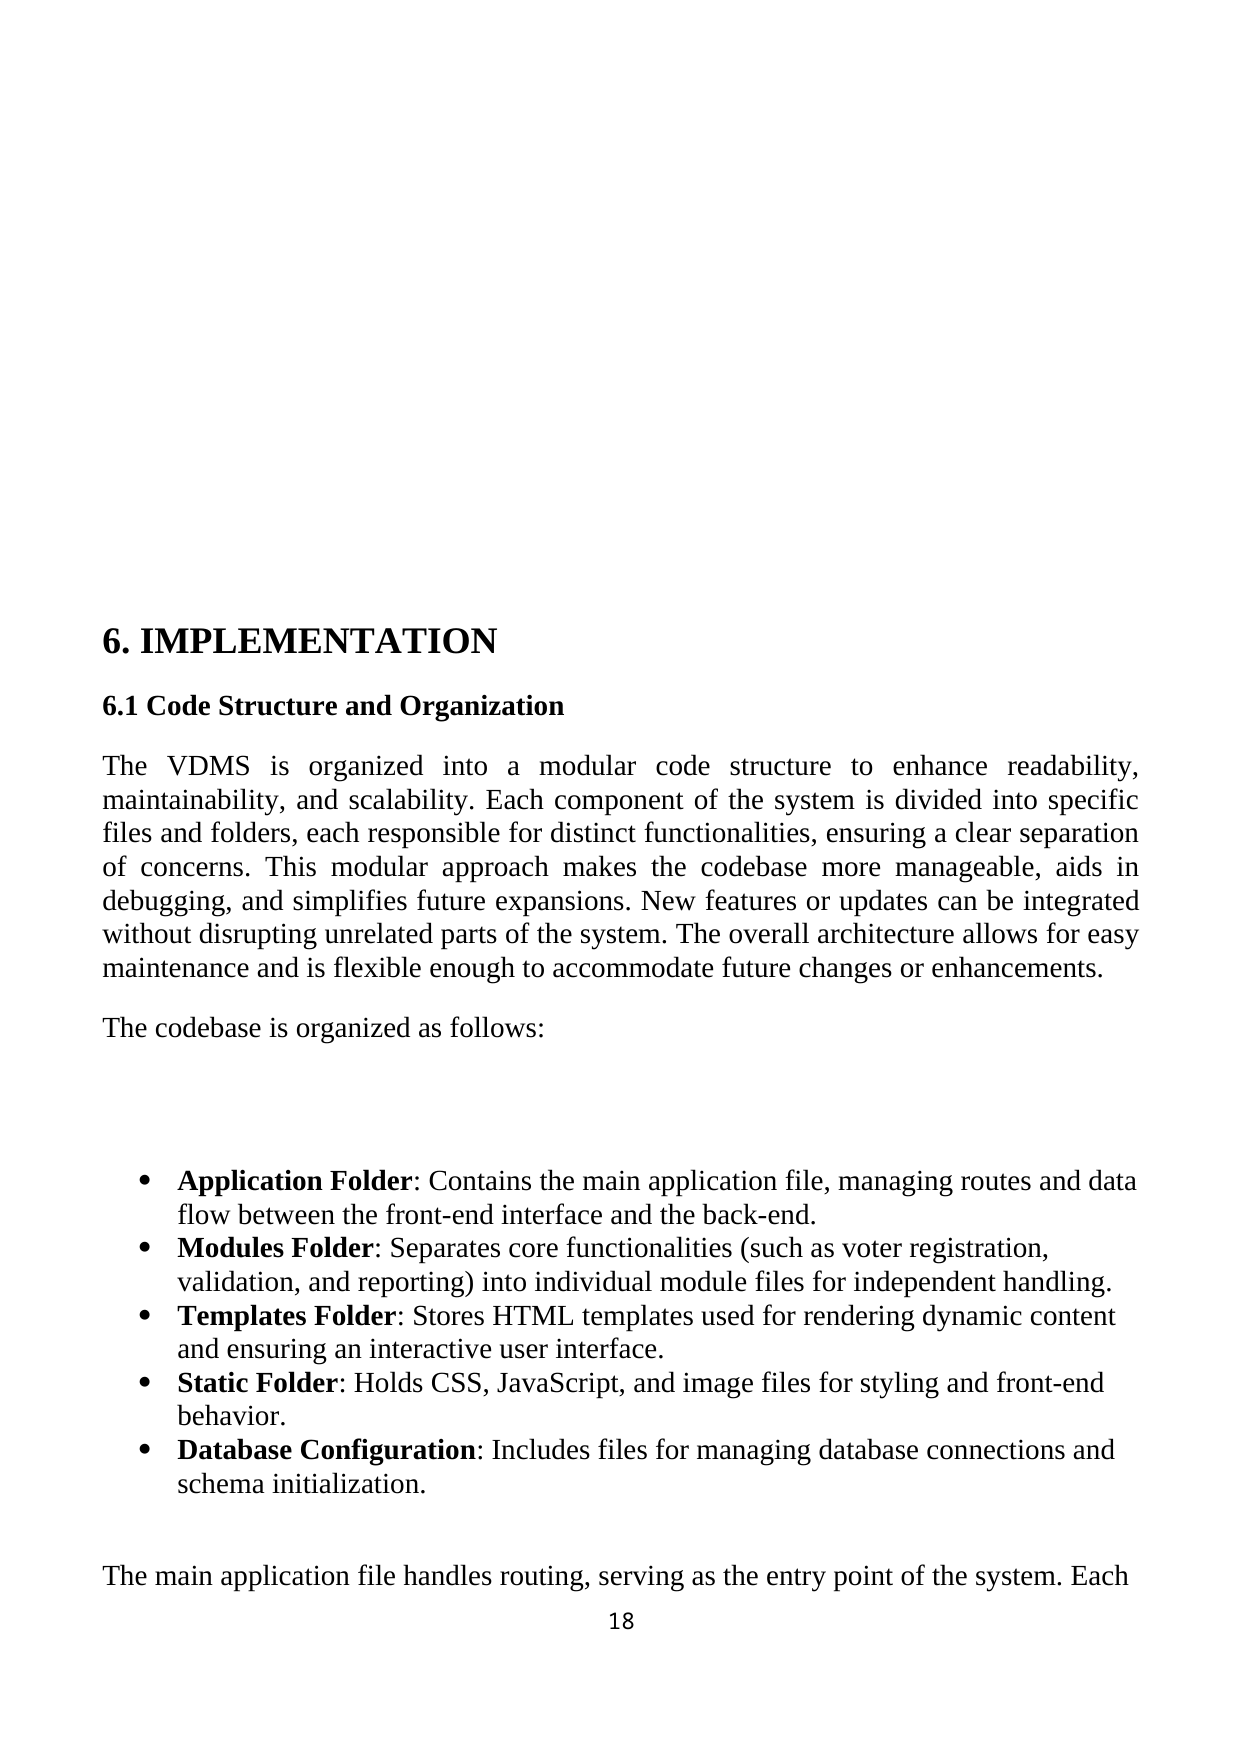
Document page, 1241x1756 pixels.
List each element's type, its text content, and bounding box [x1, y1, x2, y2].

text 6.1 Code Structure and Organization [102, 688, 1140, 722]
list Database Configuration: Includes files for managing database connections and schema initialization. [139, 1432, 1140, 1499]
text The VDMS is organized into a modular code structure to enhance readability, maintainability, and scalability. Each component of the system is divided into specific files and folders, each responsible for distinct functionalities, ensuring a clear separation of concerns. This modular approach makes the codebase more manageable, aids in debugging, and simplifies future expansions. New features or updates can be integrated without disrupting unrelated parts of the system. The overall architecture allows for easy maintenance and is flexible enough to accommodate future changes or enhancements. [102, 748, 1140, 983]
list Modules Folder: Separates core functionalities (such as voter registration, validation, and reporting) into individual module files for independent handling. [139, 1231, 1140, 1298]
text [102, 1558, 1140, 1591]
text 6. IMPLEMENTATION [102, 619, 1140, 662]
list Static Folder: Holds CSS, JavaScript, and image files for styling and front-end behavior. [139, 1365, 1140, 1432]
list Application Folder: Contains the main application file, managing routes and data flow between the front-end interface and the back-end. [139, 1163, 1140, 1231]
text The codebase is organized as follows: [102, 1010, 1140, 1043]
list Templates Folder: Stores HTML templates used for rendering dynamic content and ensuring an interactive user interface. [139, 1298, 1140, 1365]
